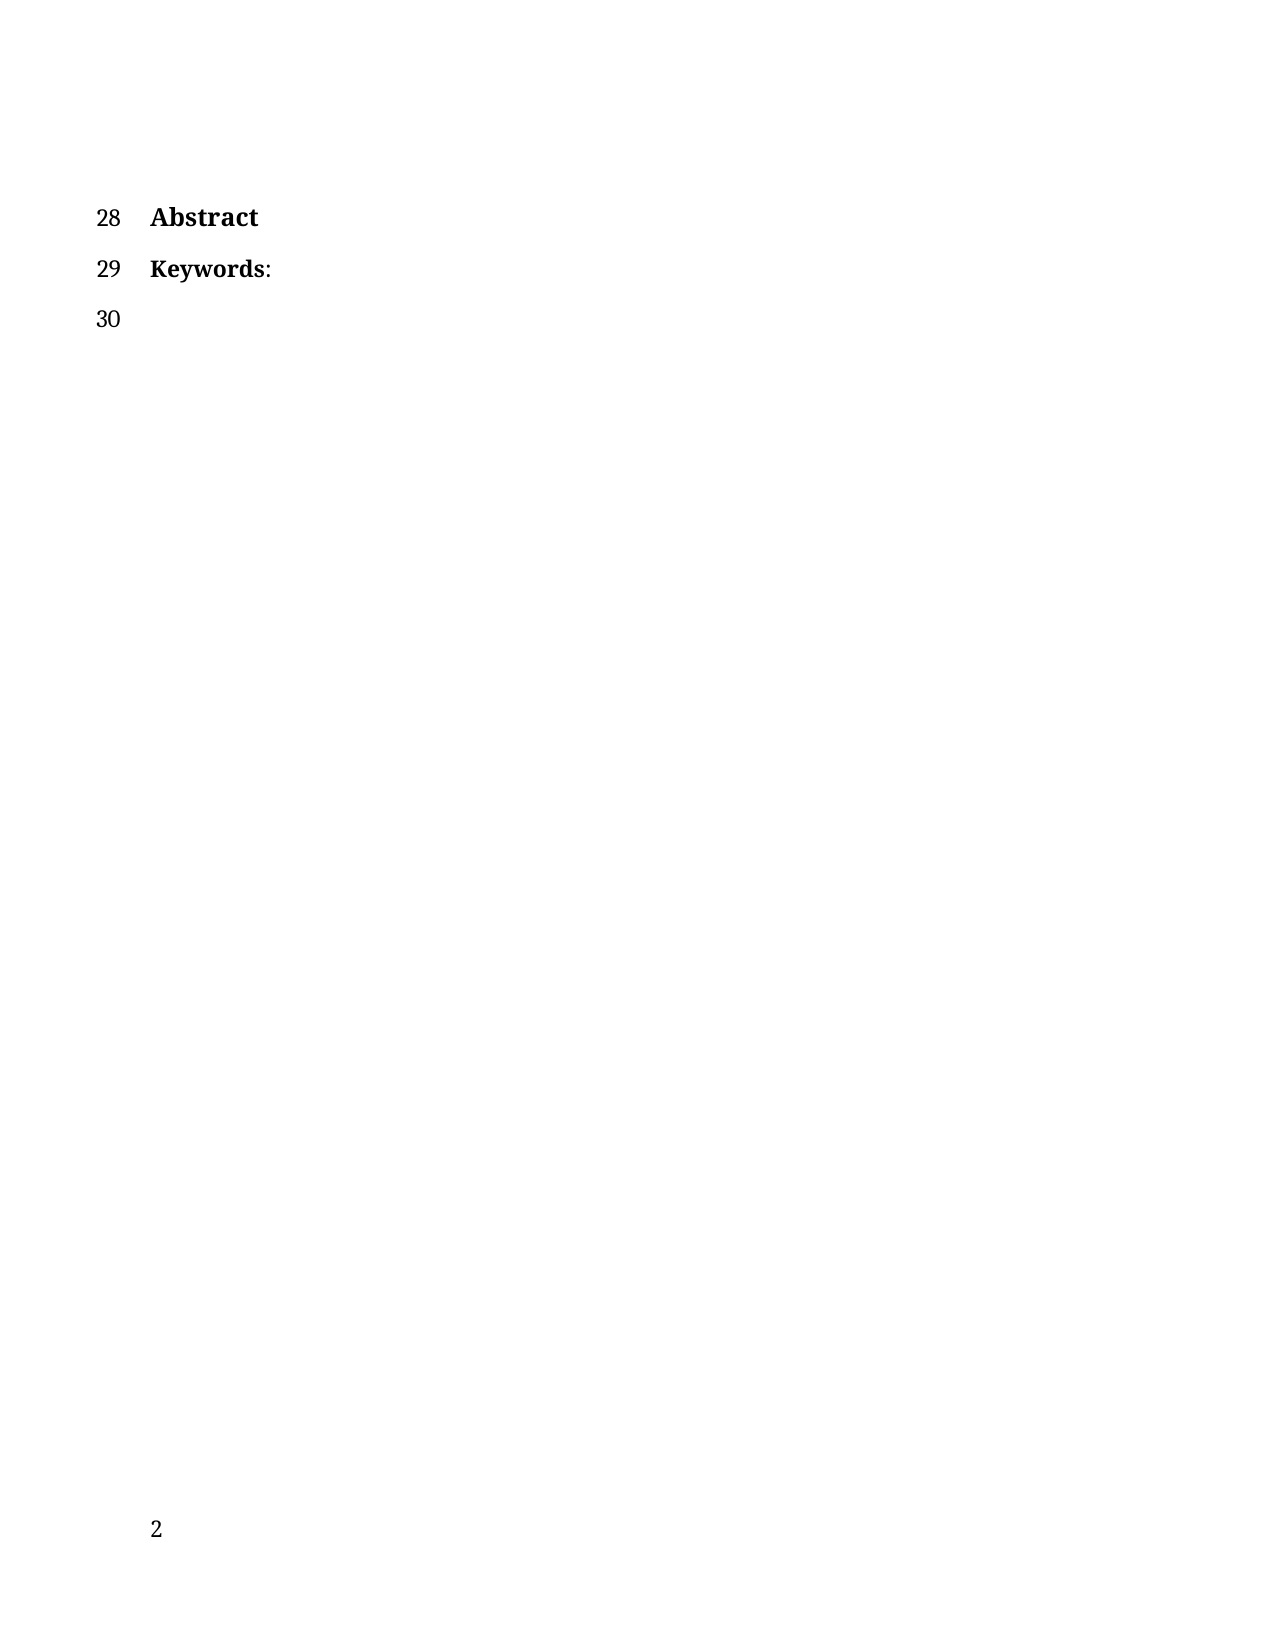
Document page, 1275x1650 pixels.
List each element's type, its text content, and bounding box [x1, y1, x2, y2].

text Keywords: [150, 253, 1125, 284]
subtitle Abstract [150, 200, 1125, 234]
